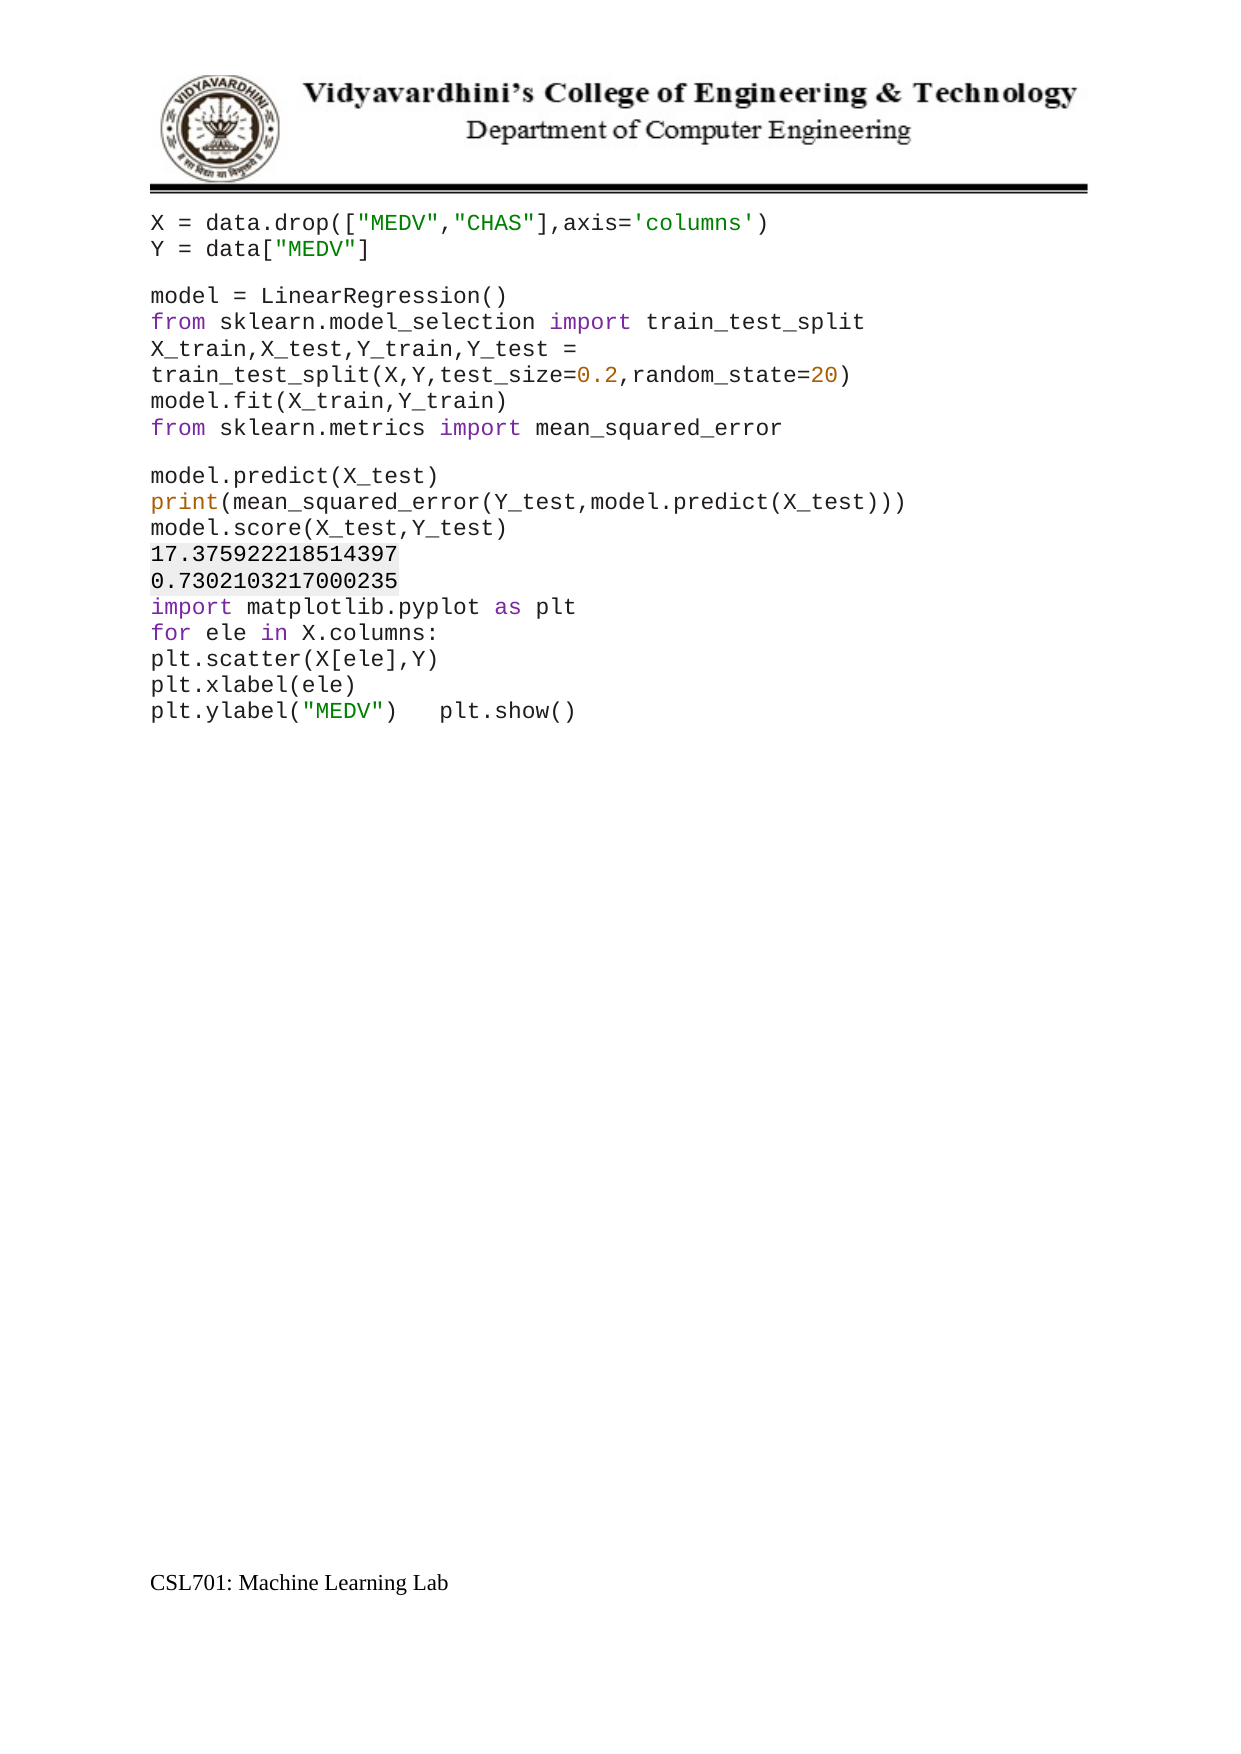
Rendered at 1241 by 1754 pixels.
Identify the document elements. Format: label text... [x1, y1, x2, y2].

picture [150, 75, 1091, 200]
